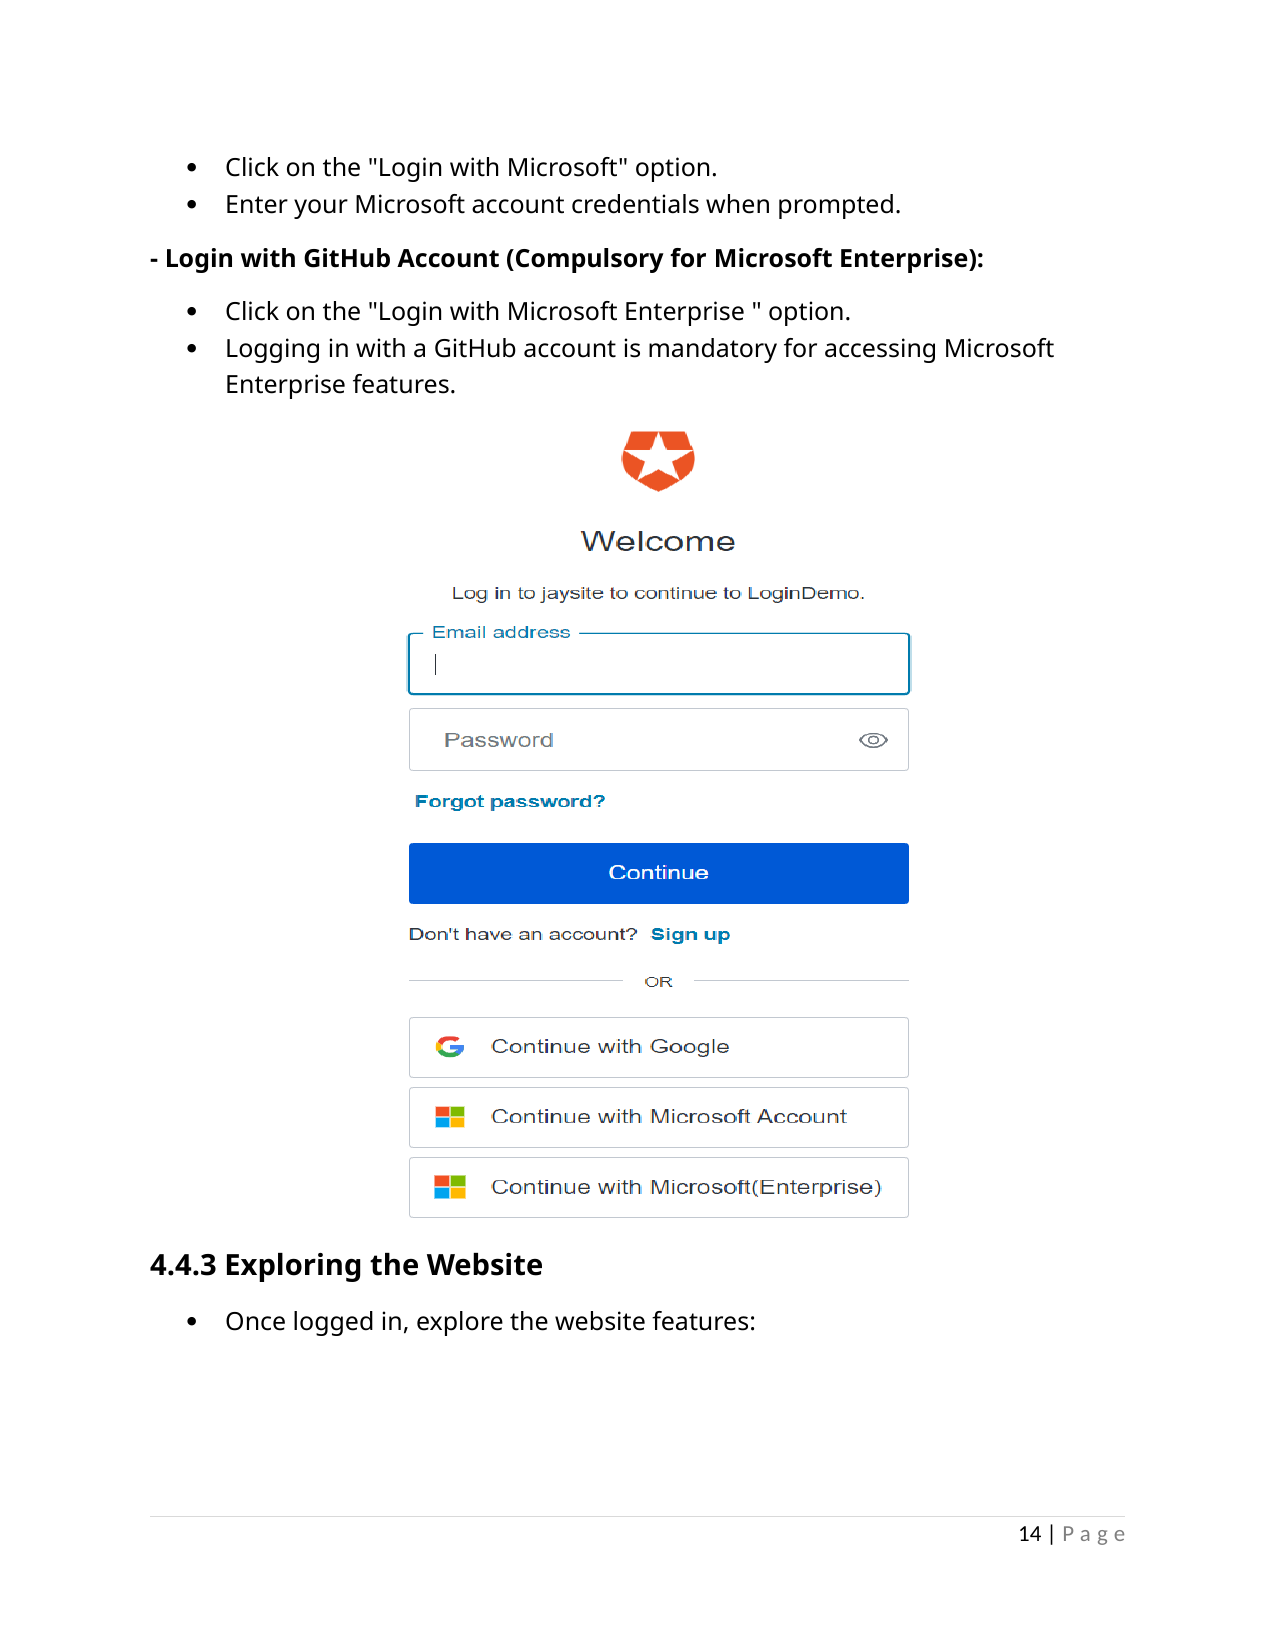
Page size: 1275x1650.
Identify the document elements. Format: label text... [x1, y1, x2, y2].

picture [346, 420, 966, 1226]
list Once logged in, explore the website features: [187, 1304, 1125, 1338]
list Logging in with a GitHub account is mandatory for accessing Microsoft Enterprise features. [187, 330, 1125, 401]
text 4.4.3 Exploring the Website [150, 1244, 1125, 1284]
list Enter your Microsoft account credentials when prompted. [187, 187, 1125, 221]
list Click on the "Login with Microsoft Enterprise " option. [187, 294, 1125, 328]
list Click on the "Login with Microsoft" option. [187, 150, 1125, 184]
text - Login with GitHub Account (Compulsory for Microsoft Enterprise): [150, 240, 1125, 274]
